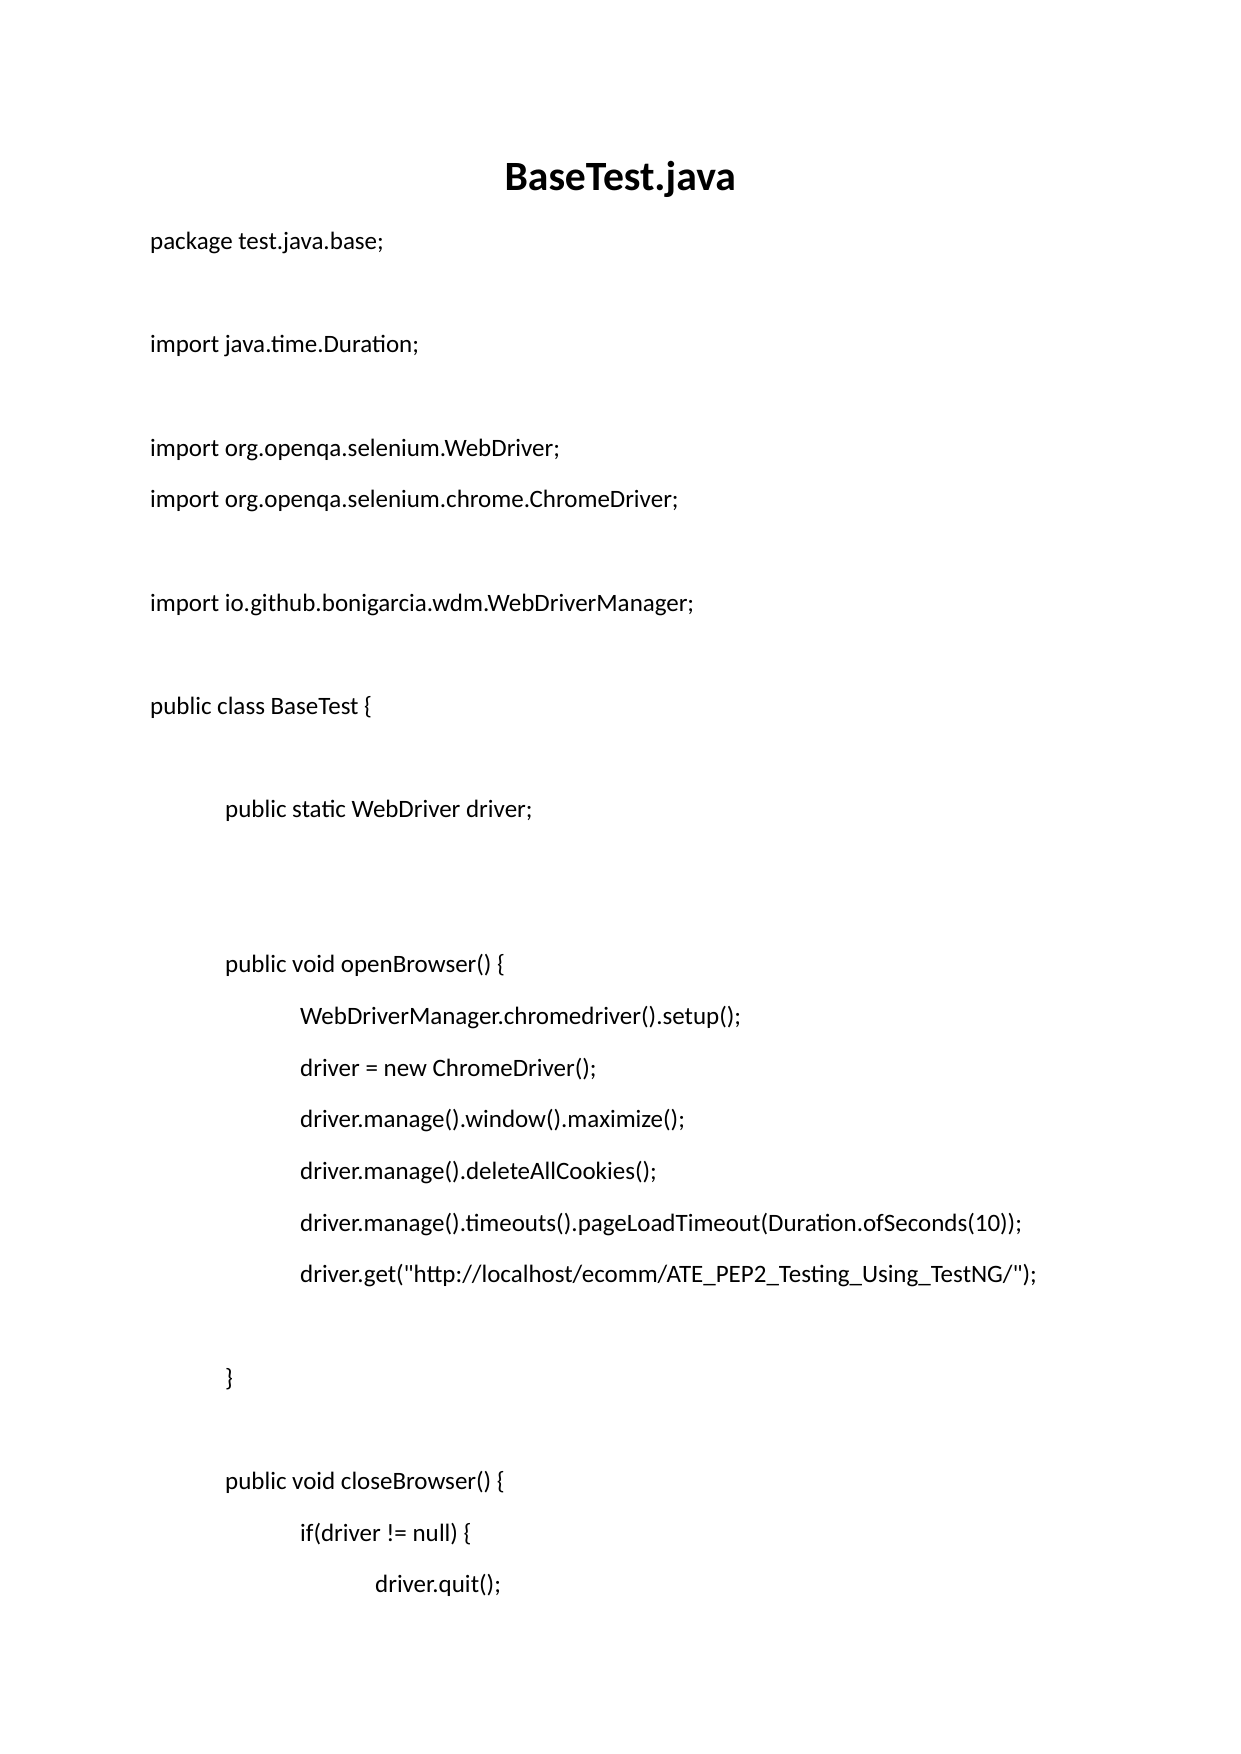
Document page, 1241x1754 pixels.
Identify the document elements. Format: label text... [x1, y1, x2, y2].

text driver.quit(); [150, 1568, 1090, 1599]
text public void openBrowser() { [150, 948, 1090, 979]
text import java.time.Duration; [150, 328, 1090, 359]
text import org.openqa.selenium.chrome.ChromeDriver; [150, 483, 1090, 514]
text BaseTest.java [150, 150, 1090, 201]
text driver.get("http://localhost/ecomm/ATE_PEP2_Testing_Using_TestNG/"); [150, 1258, 1090, 1289]
text if(driver != null) { [150, 1517, 1090, 1547]
text public class BaseTest { [150, 690, 1090, 721]
text public void closeBrowser() { [150, 1465, 1090, 1496]
text } [150, 1362, 1090, 1392]
text driver.manage().window().maximize(); [150, 1103, 1090, 1134]
text public static WebDriver driver; [150, 793, 1090, 824]
text package test.java.base; [150, 225, 1090, 256]
text driver.manage().timeouts().pageLoadTimeout(Duration.ofSeconds(10)); [150, 1207, 1090, 1237]
text import io.github.bonigarcia.wdm.WebDriverManager; [150, 587, 1090, 617]
text WebDriverManager.chromedriver().setup(); [150, 1000, 1090, 1031]
text driver.manage().deleteAllCookies(); [150, 1155, 1090, 1186]
text driver = new ChromeDriver(); [150, 1052, 1090, 1082]
text import org.openqa.selenium.WebDriver; [150, 432, 1090, 462]
